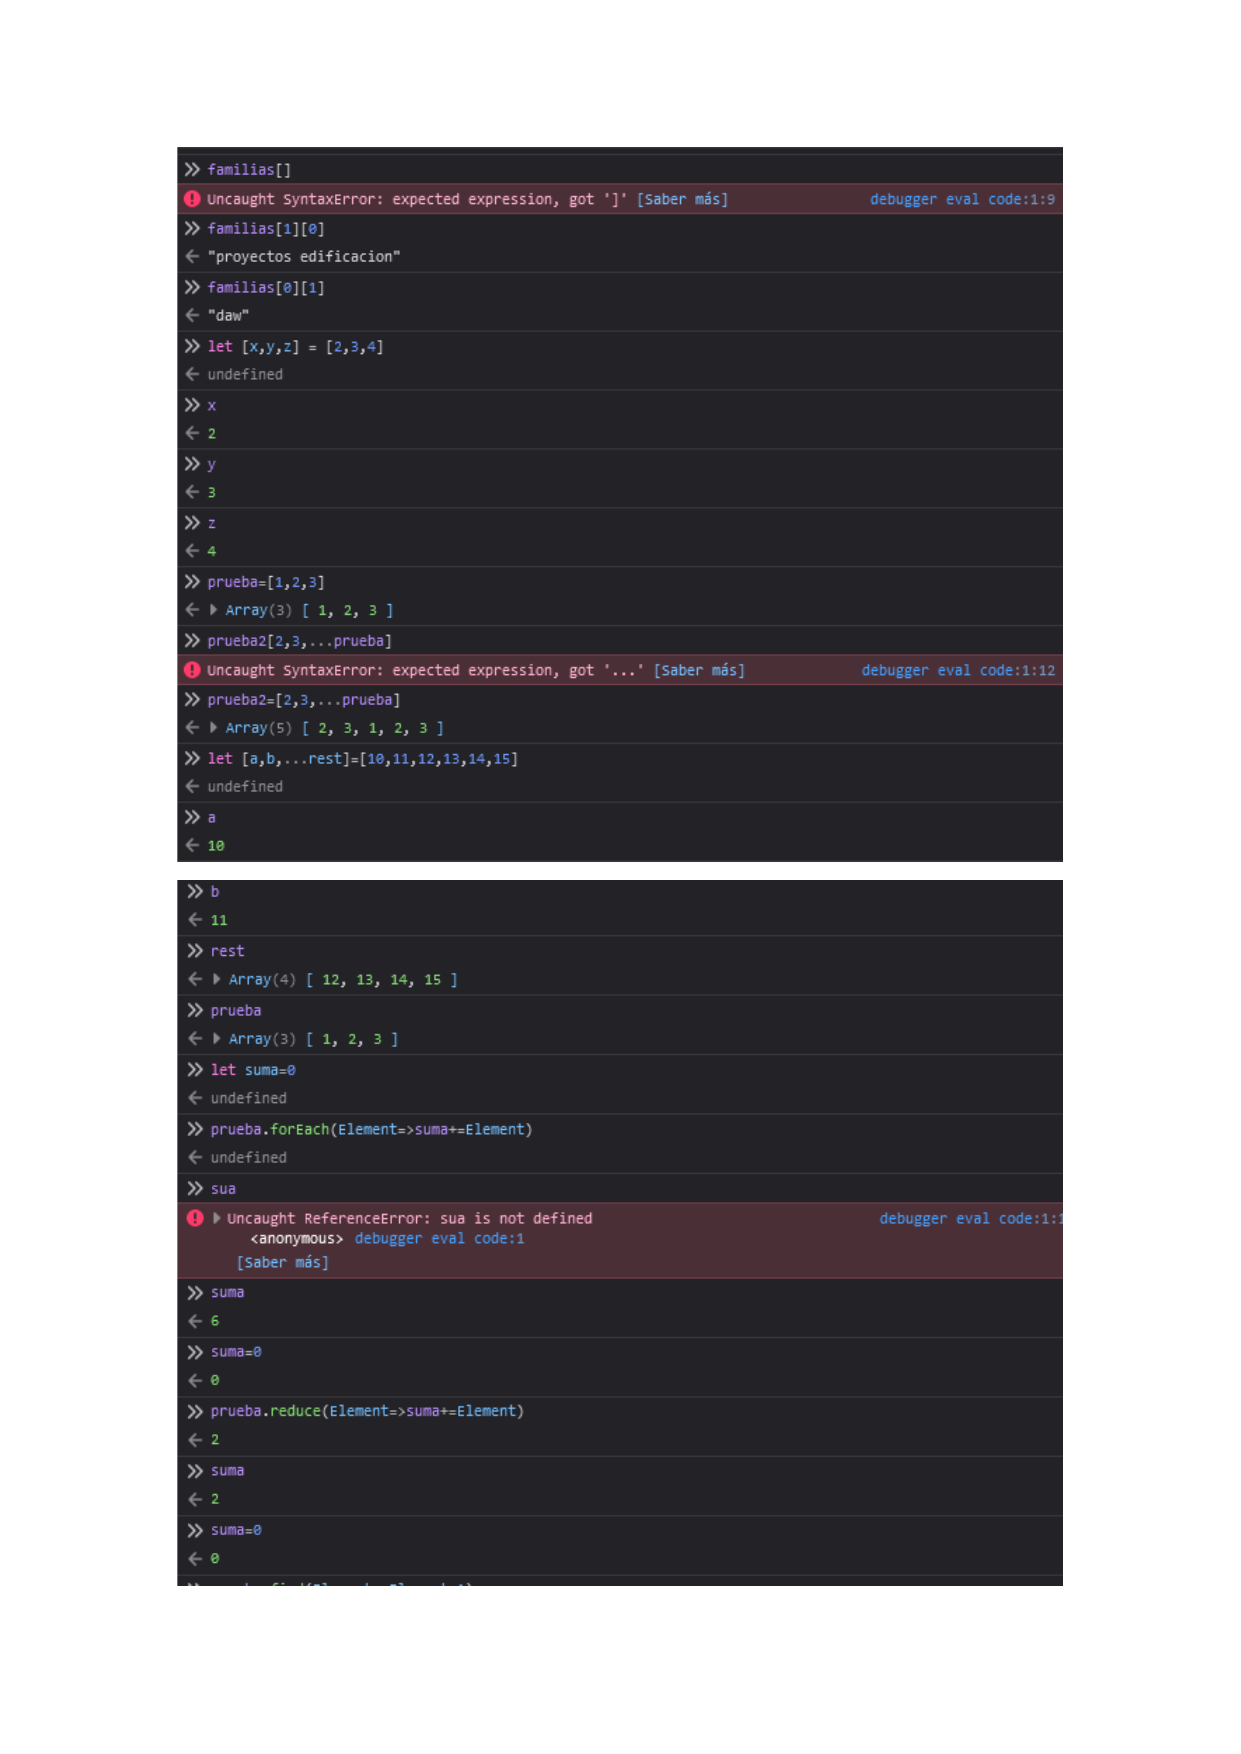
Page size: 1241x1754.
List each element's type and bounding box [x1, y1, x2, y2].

picture [177, 147, 1063, 862]
picture [177, 880, 1063, 1586]
